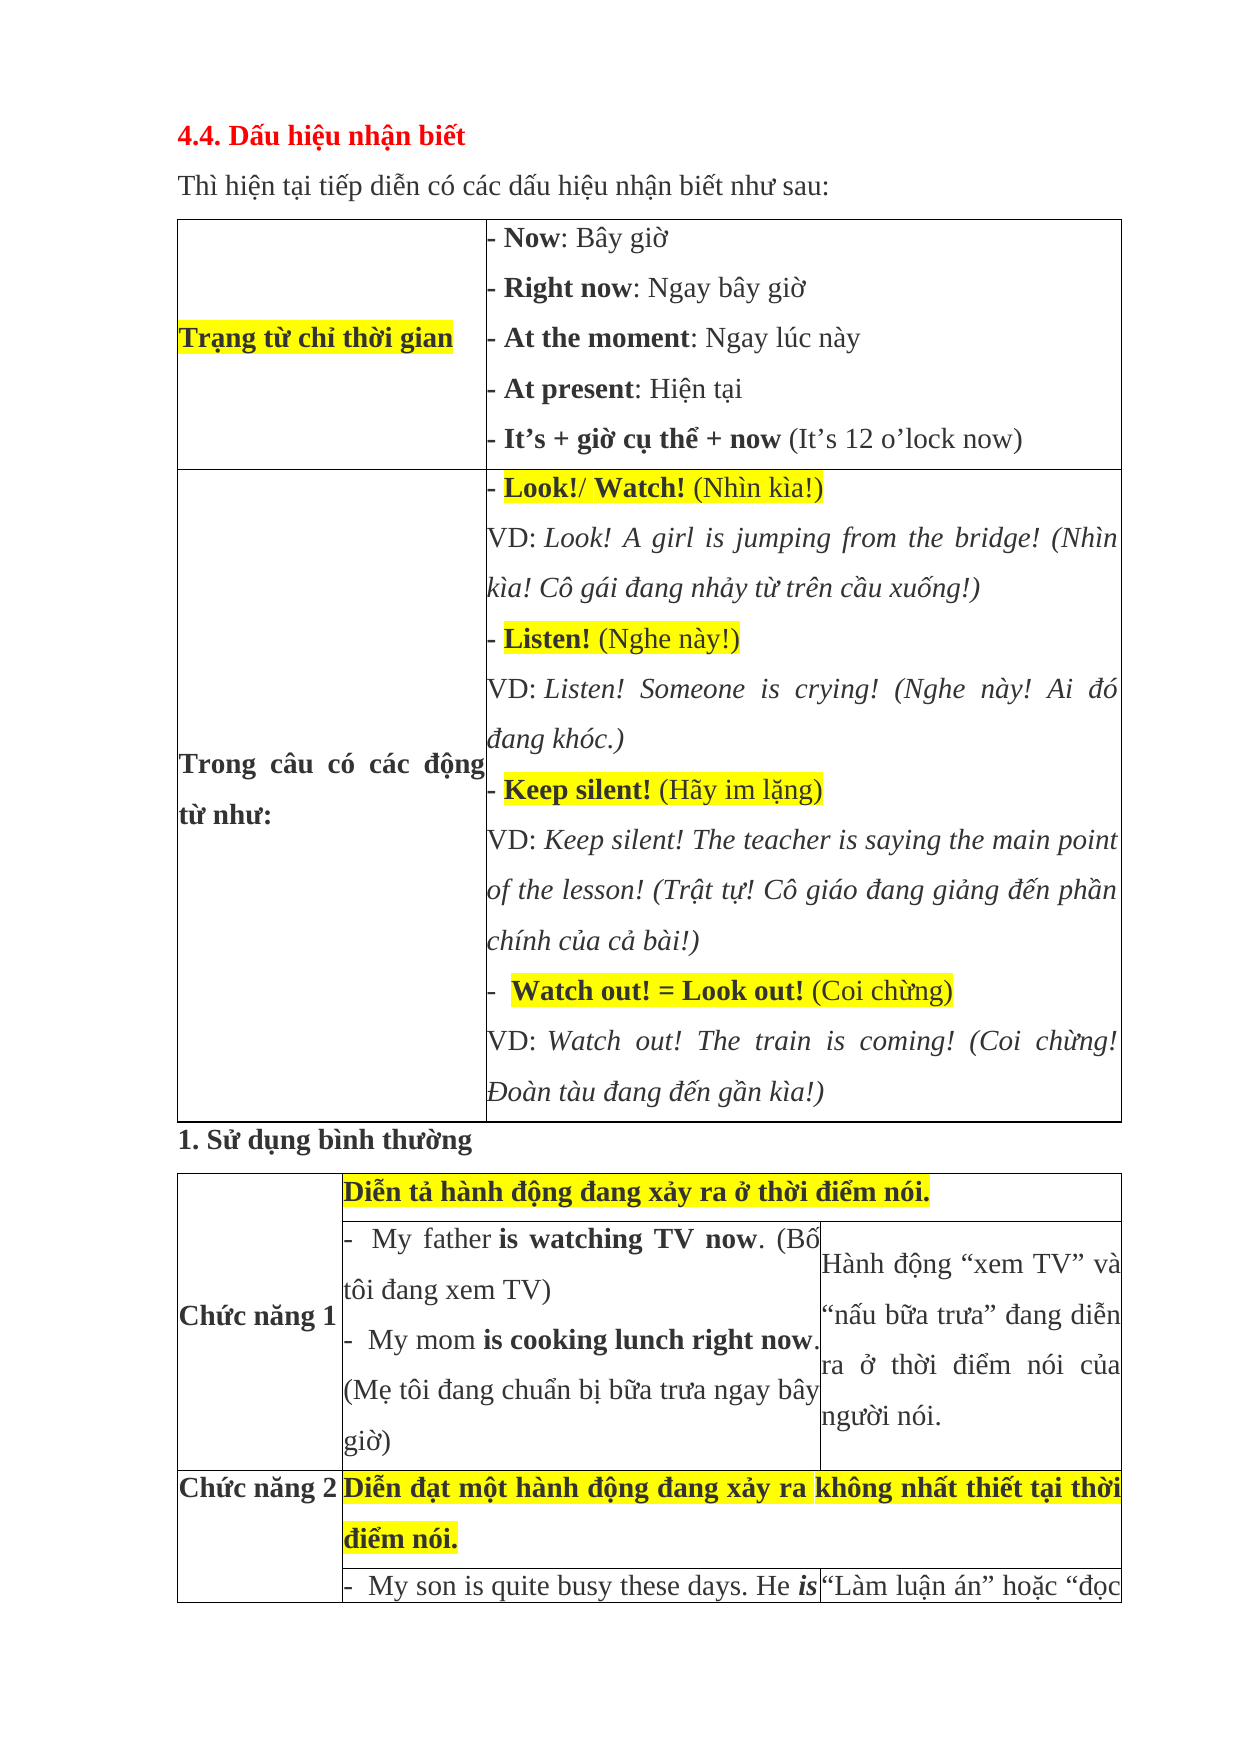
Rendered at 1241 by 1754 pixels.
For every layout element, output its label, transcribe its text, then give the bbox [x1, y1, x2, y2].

table_cell Chức năng 2 [178, 1471, 342, 1602]
table_header - Now: Bây giờ - Right now: Ngay bây giờ - At the moment: Ngay lúc này - At present: Hiện tại - It’s + giờ cụ thể + now (It’s 12 o’lock now) [487, 220, 1121, 469]
subtitle 4.4. Dấu hiệu nhận biết [177, 118, 1122, 152]
table_cell - Look!/ Watch! (Nhìn kìa!) VD: Look! A girl is jumping from the bridge! (Nhìn kìa! Cô gái đang nhảy từ trên cầu xuống!) - Listen! (Nghe này!) VD: Listen! Someone is crying! (Nghe này! Ai đó đang khóc.) - Keep silent! (Hãy im lặng) VD: Keep silent! The teacher is saying the main point of the lesson! (Trật tự! Cô giáo đang giảng đến phần chính của cả bài!) - Watch out! = Look out! (Coi chừng) VD: Watch out! The train is coming! (Coi chừng! Đoàn tàu đang đến gần kìa!) [487, 470, 1121, 1121]
table_header Diễn tả hành động đang xảy ra ở thời điểm nói. [343, 1174, 1121, 1221]
table_cell Diễn đạt một hành động đang xảy ra không nhất thiết tại thời điểm nói. [343, 1471, 1121, 1567]
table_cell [821, 1569, 1121, 1602]
table_header Trạng từ chỉ thời gian [178, 220, 486, 469]
table_cell Hành động “xem TV” và “nấu bữa trưa” đang diễn ra ở thời điểm nói của người nói. [821, 1222, 1121, 1469]
table_cell Trong câu có các động từ như: [178, 470, 486, 1121]
table_cell - My father is watching TV now. (Bố tôi đang xem TV) - My mom is cooking lunch right now. (Mẹ tôi đang chuẩn bị bữa trưa ngay bây giờ) [343, 1222, 820, 1469]
text 1. Sử dụng bình thường [177, 1123, 1122, 1156]
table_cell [343, 1569, 820, 1602]
table_header Chức năng 1 [178, 1174, 342, 1469]
text Thì hiện tại tiếp diễn có các dấu hiệu nhận biết như sau: [177, 168, 1122, 202]
